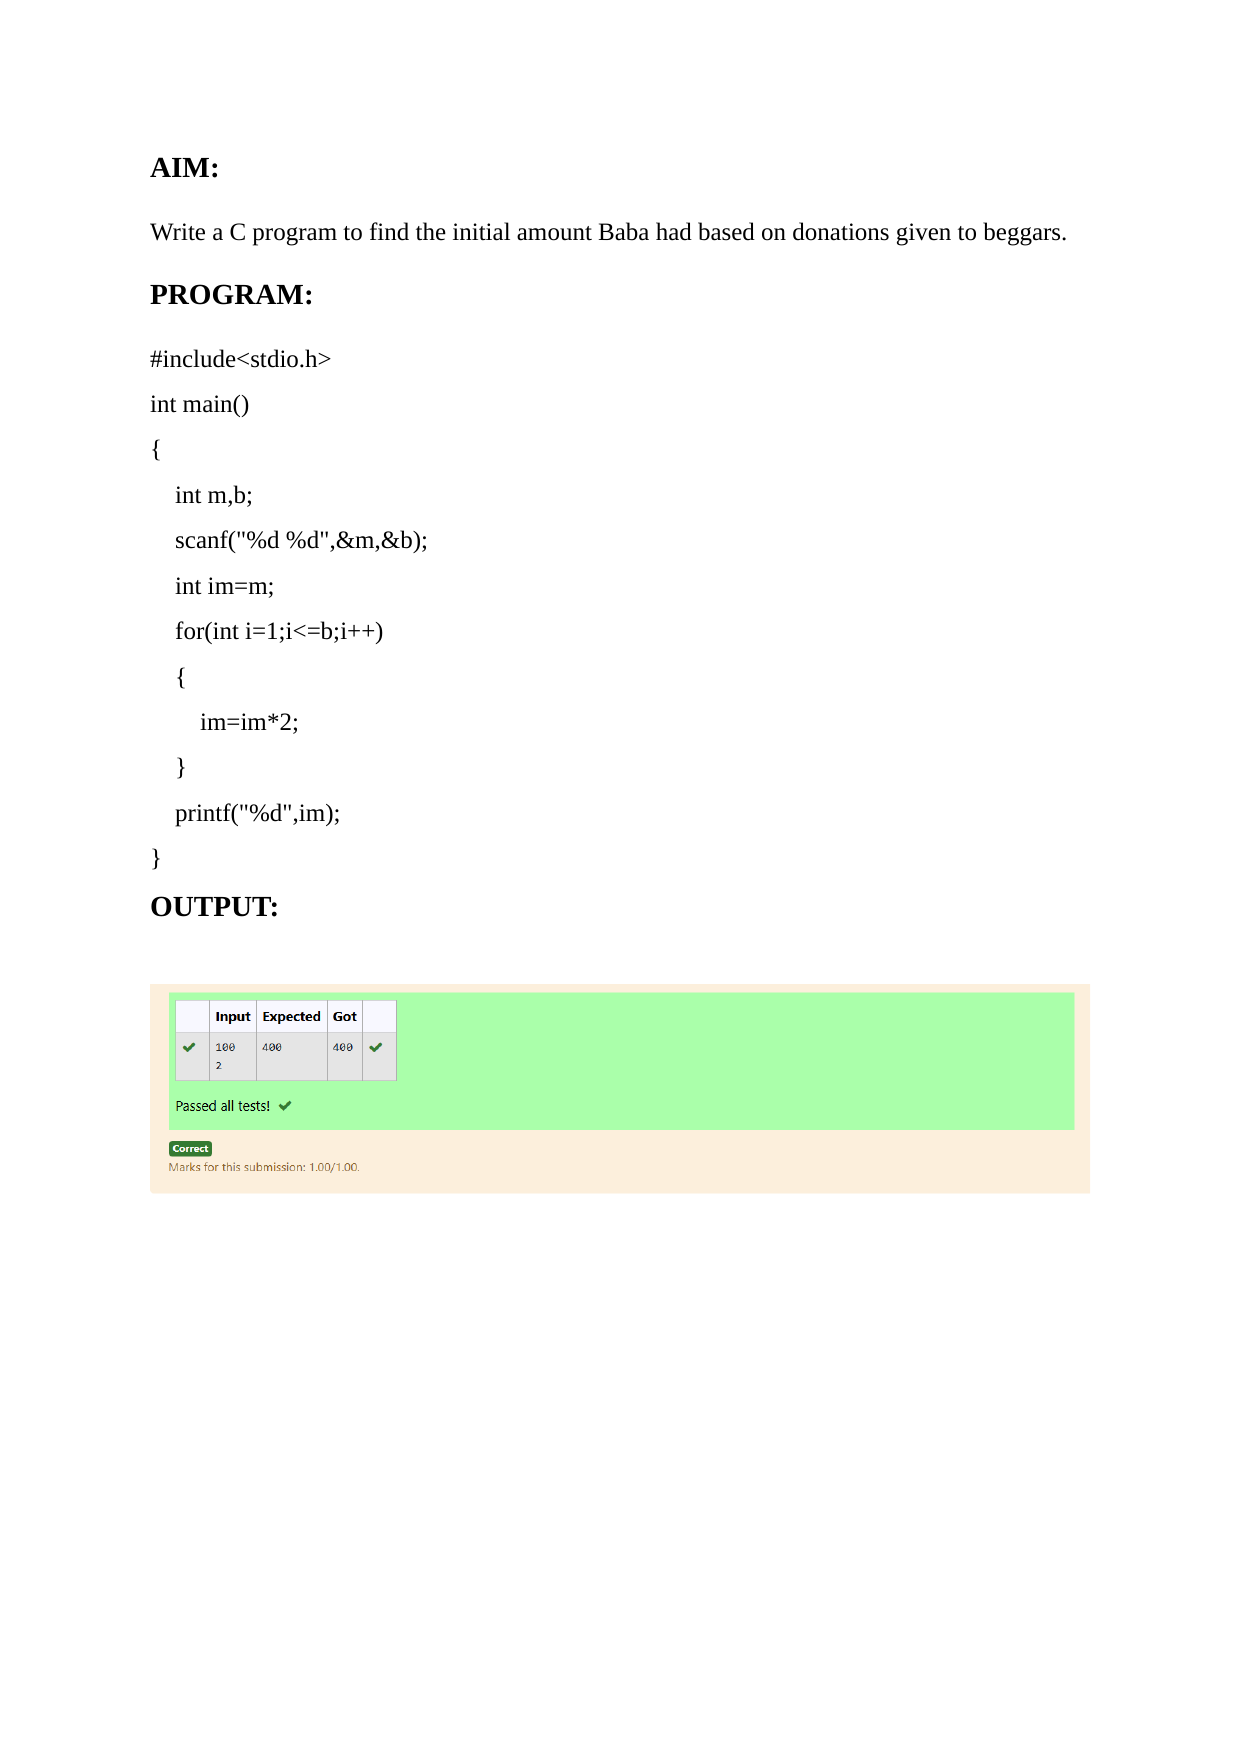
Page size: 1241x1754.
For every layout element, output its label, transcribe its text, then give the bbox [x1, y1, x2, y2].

text { [150, 662, 1090, 690]
text int main() [150, 389, 1090, 418]
text OUTPUT: [150, 889, 1090, 922]
picture [150, 984, 1091, 1196]
text AIM: [150, 150, 1090, 183]
text PROGRAM: [150, 277, 1090, 310]
text for(int i=1;i<=b;i++) [150, 616, 1090, 645]
text scanf("%d %d",&m,&b); [150, 525, 1090, 554]
text int m,b; [150, 480, 1090, 509]
text Write a C program to find the initial amount Baba had based on donations given to beggars. [150, 217, 1090, 246]
text int im=m; [150, 571, 1090, 599]
text im=im*2; [150, 707, 1090, 736]
text } [150, 752, 1090, 781]
text { [150, 434, 1090, 463]
text } [150, 843, 1090, 872]
text printf("%d",im); [150, 798, 1090, 827]
text #include<stdio.h> [150, 344, 1090, 372]
